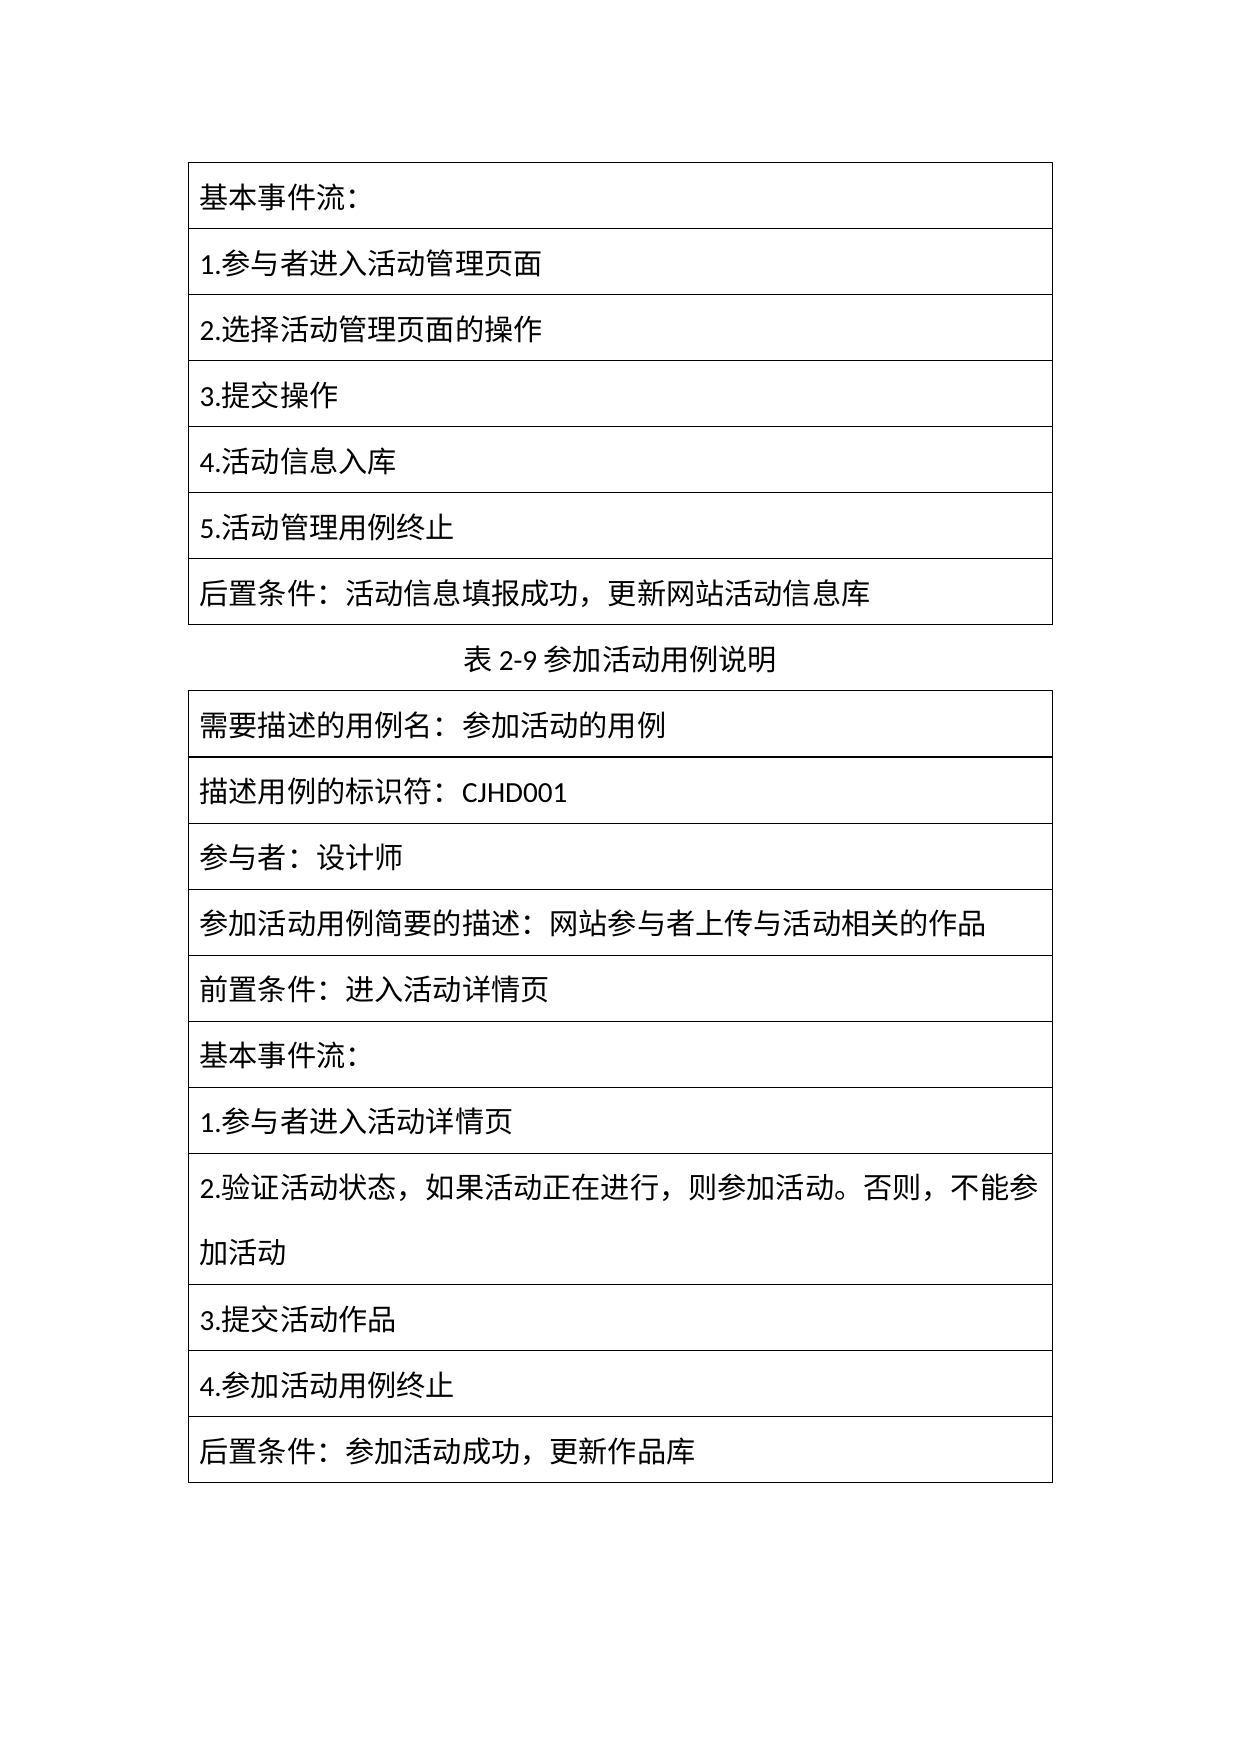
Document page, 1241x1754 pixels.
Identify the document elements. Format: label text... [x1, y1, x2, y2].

text 表2-9 参加活动用例说明 [187, 625, 1053, 690]
table_cell 2.验证活动状态，如果活动正在进行，则参加活动。否则，不能参加活动 [189, 1154, 1052, 1284]
table_cell 基本事件流： [189, 1022, 1052, 1087]
table_cell 1.参与者进入活动管理页面 [189, 229, 1052, 294]
table_cell 后置条件：活动信息填报成功，更新网站活动信息库 [189, 559, 1052, 624]
table_cell 1.参与者进入活动详情页 [189, 1088, 1052, 1153]
table_cell 4.参加活动用例终止 [189, 1351, 1052, 1416]
table_cell 前置条件：进入活动详情页 [189, 956, 1052, 1021]
table_cell 描述用例的标识符：CJHD001 [189, 758, 1052, 822]
table_cell 3.提交活动作品 [189, 1285, 1052, 1350]
table_cell 5.活动管理用例终止 [189, 493, 1052, 558]
table_cell 2.选择活动管理页面的操作 [189, 295, 1052, 360]
table_cell 参加活动用例简要的描述：网站参与者上传与活动相关的作品 [189, 890, 1052, 954]
table_cell 基本事件流： [189, 163, 1052, 228]
table_cell 后置条件：参加活动成功，更新作品库 [189, 1417, 1052, 1482]
table_header 需要描述的用例名：参加活动的用例 [189, 691, 1052, 756]
table_cell 3.提交操作 [189, 361, 1052, 426]
table_cell 4.活动信息入库 [189, 427, 1052, 492]
table_cell 参与者：设计师 [189, 824, 1052, 888]
